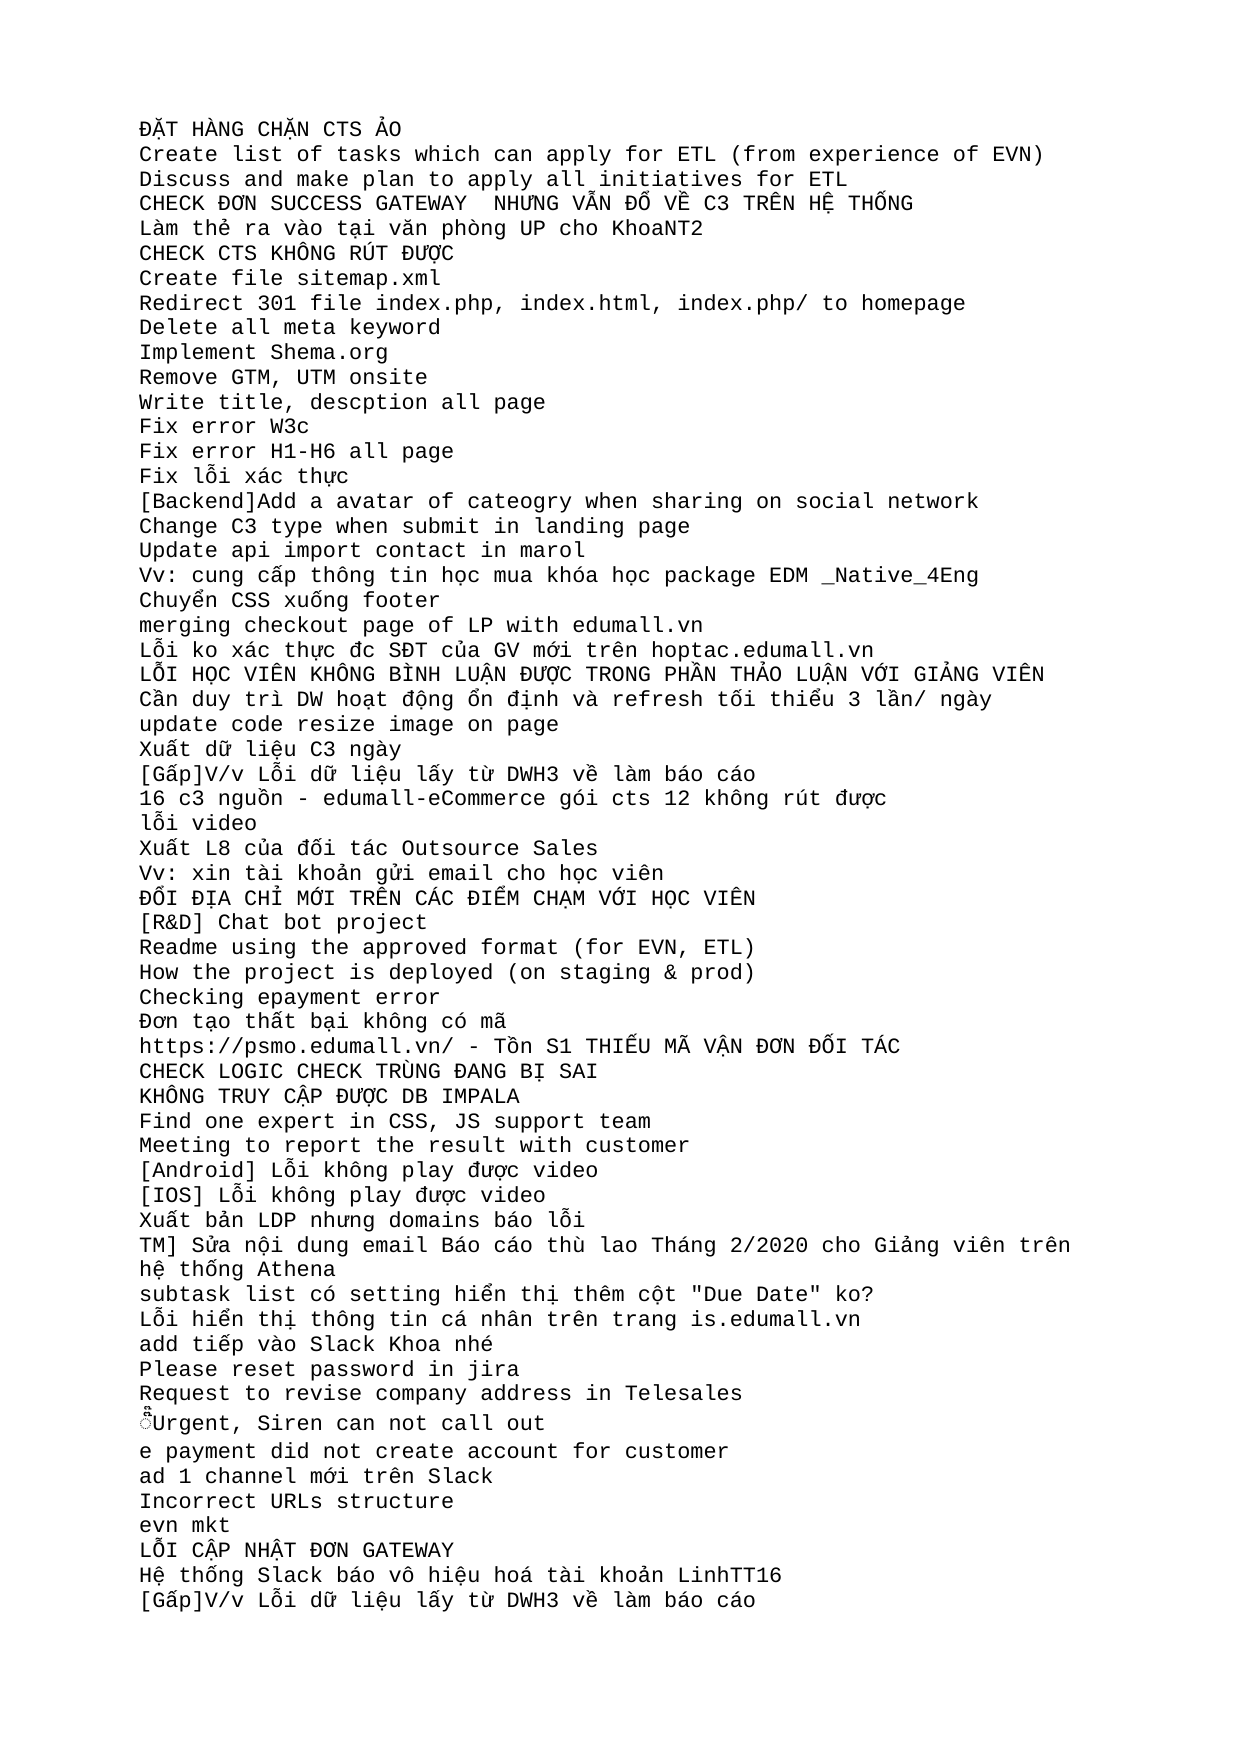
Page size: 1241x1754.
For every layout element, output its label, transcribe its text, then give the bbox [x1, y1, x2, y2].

text Làm thẻ ra vào tại văn phòng UP cho KhoaNT2 [139, 217, 1101, 242]
text 16 c3 nguồn - edumall-eCommerce gói cts 12 không rút được [139, 787, 1101, 812]
text CHECK ĐƠN SUCCESS GATEWAY NHƯNG VẪN ĐỔ VỀ C3 TRÊN HỆ THỐNG [139, 192, 1101, 217]
text Vv: xin tài khoản gửi email cho học viên [139, 862, 1101, 887]
text subtask list có setting hiển thị thêm cột "Due Date" ko? [139, 1283, 1101, 1308]
text Readme using the approved format (for EVN, ETL) [139, 936, 1101, 961]
text Chuyển CSS xuống footer [139, 589, 1101, 614]
text Write title, descption all page [139, 391, 1101, 416]
text Request to revise company address in Telesales [139, 1382, 1101, 1407]
text Cần duy trì DW hoạt động ổn định và refresh tối thiểu 3 lần/ ngày [139, 688, 1101, 713]
text Xuất L8 của đối tác Outsource Sales [139, 837, 1101, 862]
text [Gấp]V/v Lỗi dữ liệu lấy từ DWH3 về làm báo cáo [139, 1589, 1101, 1614]
text Redirect 301 file index.php, index.html, index.php/ to homepage [139, 292, 1101, 316]
text Update api import contact in marol [139, 539, 1101, 564]
text [Gấp]V/v Lỗi dữ liệu lấy từ DWH3 về làm báo cáo [139, 763, 1101, 787]
text Fix lỗi xác thực [139, 465, 1101, 490]
text How the project is deployed (on staging & prod) [139, 961, 1101, 986]
text https://psmo.edumall.vn/ - Tồn S1 THIẾU MÃ VẬN ĐƠN ĐỐI TÁC [139, 1035, 1101, 1060]
text ĐỔI ĐỊA CHỈ MỚI TRÊN CÁC ĐIỂM CHẠM VỚI HỌC VIÊN [139, 887, 1101, 911]
text Remove GTM, UTM onsite [139, 366, 1101, 391]
text Create list of tasks which can apply for ETL (from experience of EVN) [139, 143, 1101, 168]
text Checking epayment error [139, 986, 1101, 1011]
text KHÔNG TRUY CẬP ĐƯỢC DB IMPALA [139, 1085, 1101, 1110]
text ad 1 channel mới trên Slack [139, 1465, 1101, 1490]
text Meeting to report the result with customer [139, 1134, 1101, 1159]
text Implement Shema.org [139, 341, 1101, 366]
text Create file sitemap.xml [139, 267, 1101, 292]
text Đơn tạo thất bại không có mã [139, 1011, 1101, 1035]
text Discuss and make plan to apply all initiatives for ETL [139, 168, 1101, 192]
text e payment did not create account for customer [139, 1440, 1101, 1465]
text Please reset password in jira [139, 1358, 1101, 1382]
text evn mkt [139, 1515, 1101, 1539]
text Fix error H1-H6 all page [139, 440, 1101, 465]
text Change C3 type when submit in landing page [139, 515, 1101, 539]
text Incorrect URLs structure [139, 1490, 1101, 1515]
text [R&D] Chat bot project [139, 911, 1101, 936]
text Lỗi ko xác thực đc SĐT của GV mới trên hoptac.edumall.vn [139, 639, 1101, 663]
text TM] Sửa nội dung email Báo cáo thù lao Tháng 2/2020 cho Giảng viên trên hệ thống Athena [139, 1234, 1101, 1283]
text lỗi video [139, 812, 1101, 837]
text Xuất bản LDP nhưng domains báo lỗi [139, 1209, 1101, 1234]
text merging checkout page of LP with edumall.vn [139, 614, 1101, 639]
text [Android] Lỗi không play được video [139, 1159, 1101, 1184]
text Find one expert in CSS, JS support team [139, 1110, 1101, 1134]
text Lỗi hiển thị thông tin cá nhân trên trang is.edumall.vn [139, 1308, 1101, 1333]
text Hệ thống Slack báo vô hiệu hoá tài khoản LinhTT16 [139, 1564, 1101, 1589]
text Vv: cung cấp thông tin học mua khóa học package EDM _Native_4Eng [139, 564, 1101, 589]
text LỖI HỌC VIÊN KHÔNG BÌNH LUẬN ĐƯỢC TRONG PHẦN THẢO LUẬN VỚI GIẢNG VIÊN [139, 663, 1101, 688]
text CHECK LOGIC CHECK TRÙNG ĐANG BỊ SAI [139, 1060, 1101, 1085]
text CHECK CTS KHÔNG RÚT ĐƯỢC [139, 242, 1101, 267]
text Delete all meta keyword [139, 316, 1101, 341]
text [Backend]Add a avatar of cateogry when sharing on social network [139, 490, 1101, 515]
text Fix error W3c [139, 416, 1101, 440]
text ĐẶT HÀNG CHẶN CTS ẢO [139, 118, 1101, 143]
text [IOS] Lỗi không play được video [139, 1184, 1101, 1209]
text update code resize image on page [139, 713, 1101, 738]
text Xuất dữ liệu C3 ngày [139, 738, 1101, 763]
text LỖI CẬP NHẬT ĐƠN GATEWAY [139, 1539, 1101, 1564]
text add tiếp vào Slack Khoa nhé [139, 1333, 1101, 1358]
text ๊๊Urgent, Siren can not call out [139, 1407, 1101, 1440]
